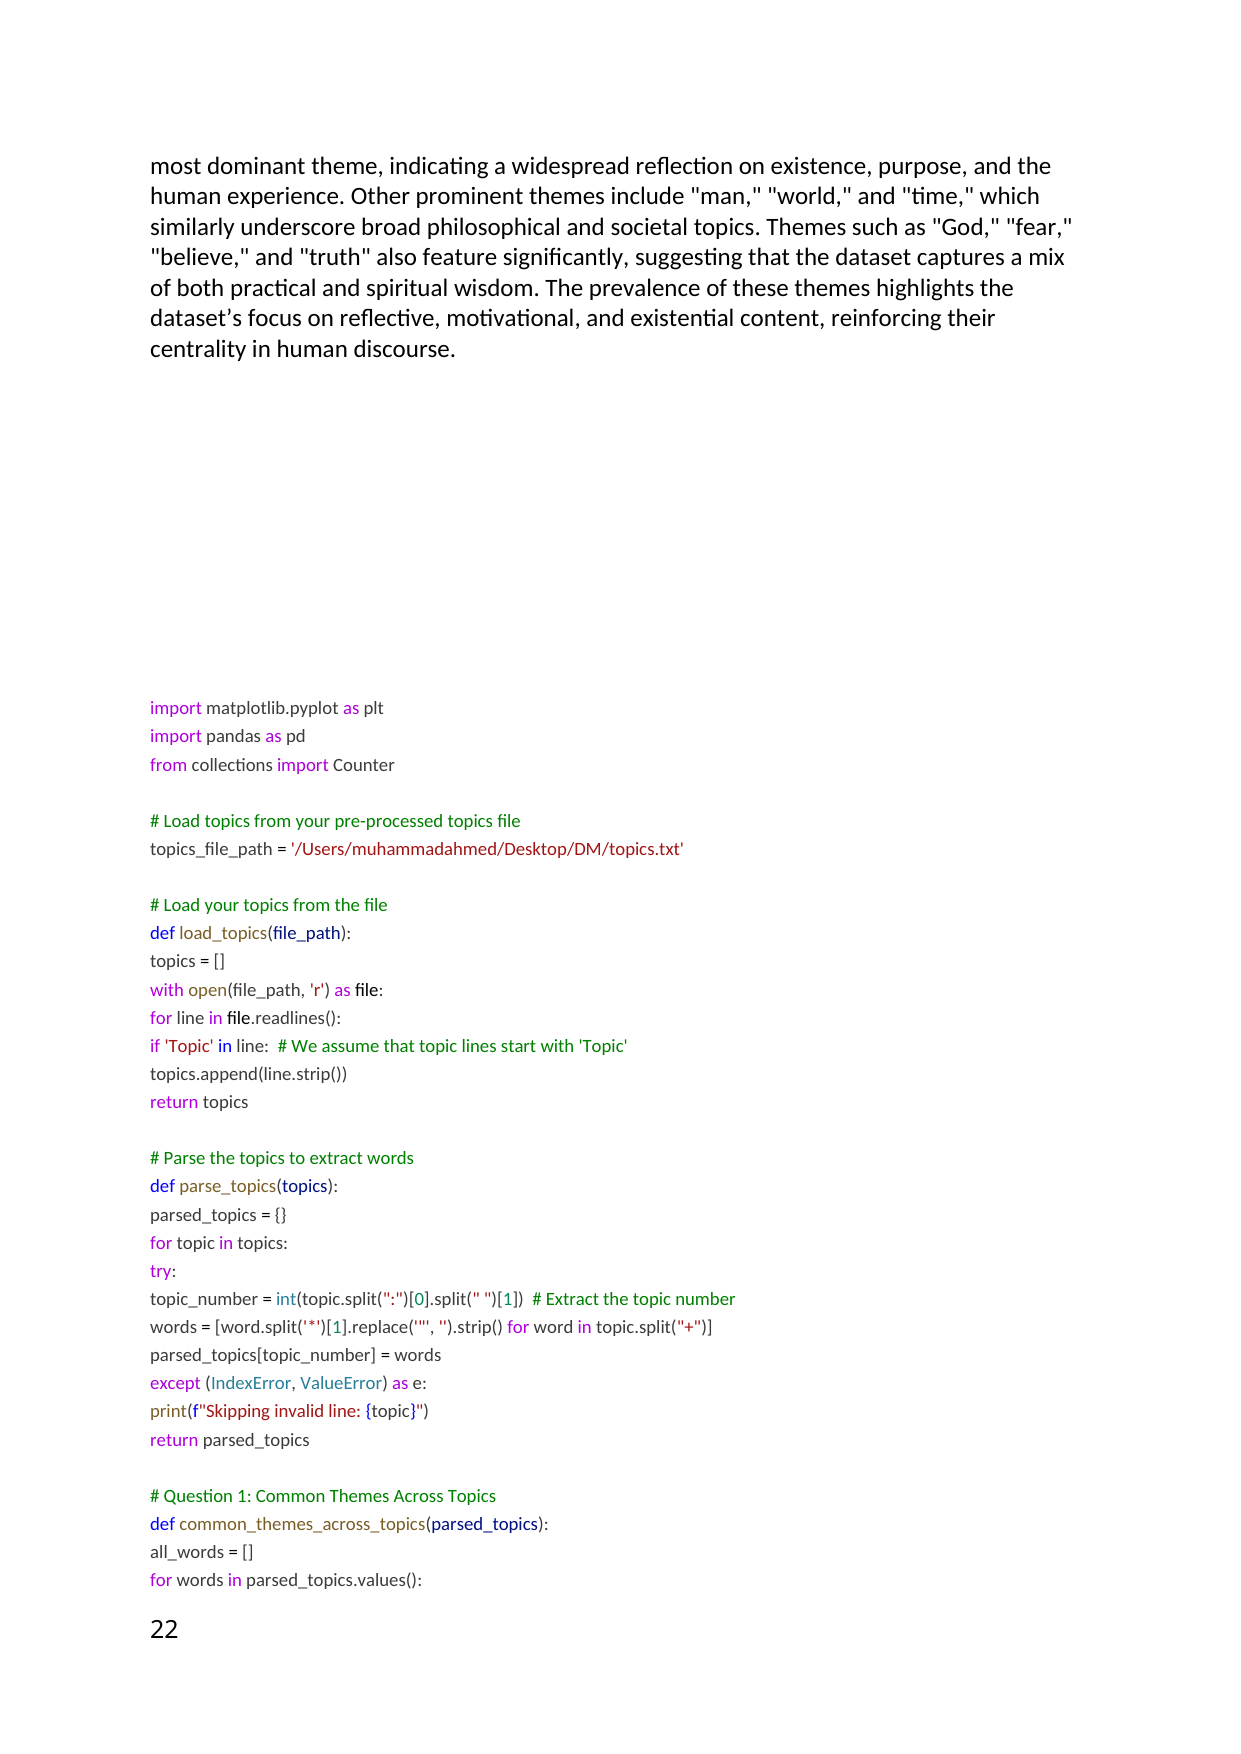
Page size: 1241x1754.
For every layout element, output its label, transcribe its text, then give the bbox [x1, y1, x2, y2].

text except (IndexError, ValueError) as e: [150, 1366, 1090, 1394]
text for words in parsed_topics.values(): [150, 1563, 1090, 1591]
text topics = [] [150, 944, 1090, 972]
text topics.append(line.strip()) [150, 1057, 1090, 1085]
text topics_file_path = '/Users/muhammadahmed/Desktop/DM/topics.txt' [150, 832, 1090, 860]
text all_words = [] [150, 1535, 1090, 1563]
text try: [150, 1254, 1090, 1282]
text def load_topics(file_path): [150, 916, 1090, 944]
text def common_themes_across_topics(parsed_topics): [150, 1507, 1090, 1535]
text with open(file_path, 'r') as file: [150, 972, 1090, 1001]
text topic_number = int(topic.split(":")[0].split(" ")[1]) # Extract the topic number [150, 1282, 1090, 1310]
text for line in file.readlines(): [150, 1001, 1090, 1029]
text return topics [150, 1085, 1090, 1113]
text print(f"Skipping invalid line: {topic}") [150, 1394, 1090, 1422]
text import pandas as pd [150, 719, 1090, 747]
text words = [word.split('*')[1].replace('"', '').strip() for word in topic.split("+")] [150, 1310, 1090, 1338]
text for topic in topics: [150, 1226, 1090, 1254]
text # Parse the topics to extract words [150, 1141, 1090, 1169]
text # Load your topics from the file [150, 888, 1090, 916]
text return parsed_topics [150, 1422, 1090, 1451]
text parsed_topics = {} [150, 1197, 1090, 1226]
text import matplotlib.pyplot as plt [150, 691, 1090, 719]
text def parse_topics(topics): [150, 1169, 1090, 1197]
text # Load topics from your pre-processed topics file [150, 804, 1090, 832]
text parsed_topics[topic_number] = words [150, 1338, 1090, 1366]
text if 'Topic' in line: # We assume that topic lines start with 'Topic' [150, 1029, 1090, 1057]
text from collections import Counter [150, 747, 1090, 776]
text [150, 150, 1090, 364]
text # Question 1: Common Themes Across Topics [150, 1479, 1090, 1507]
